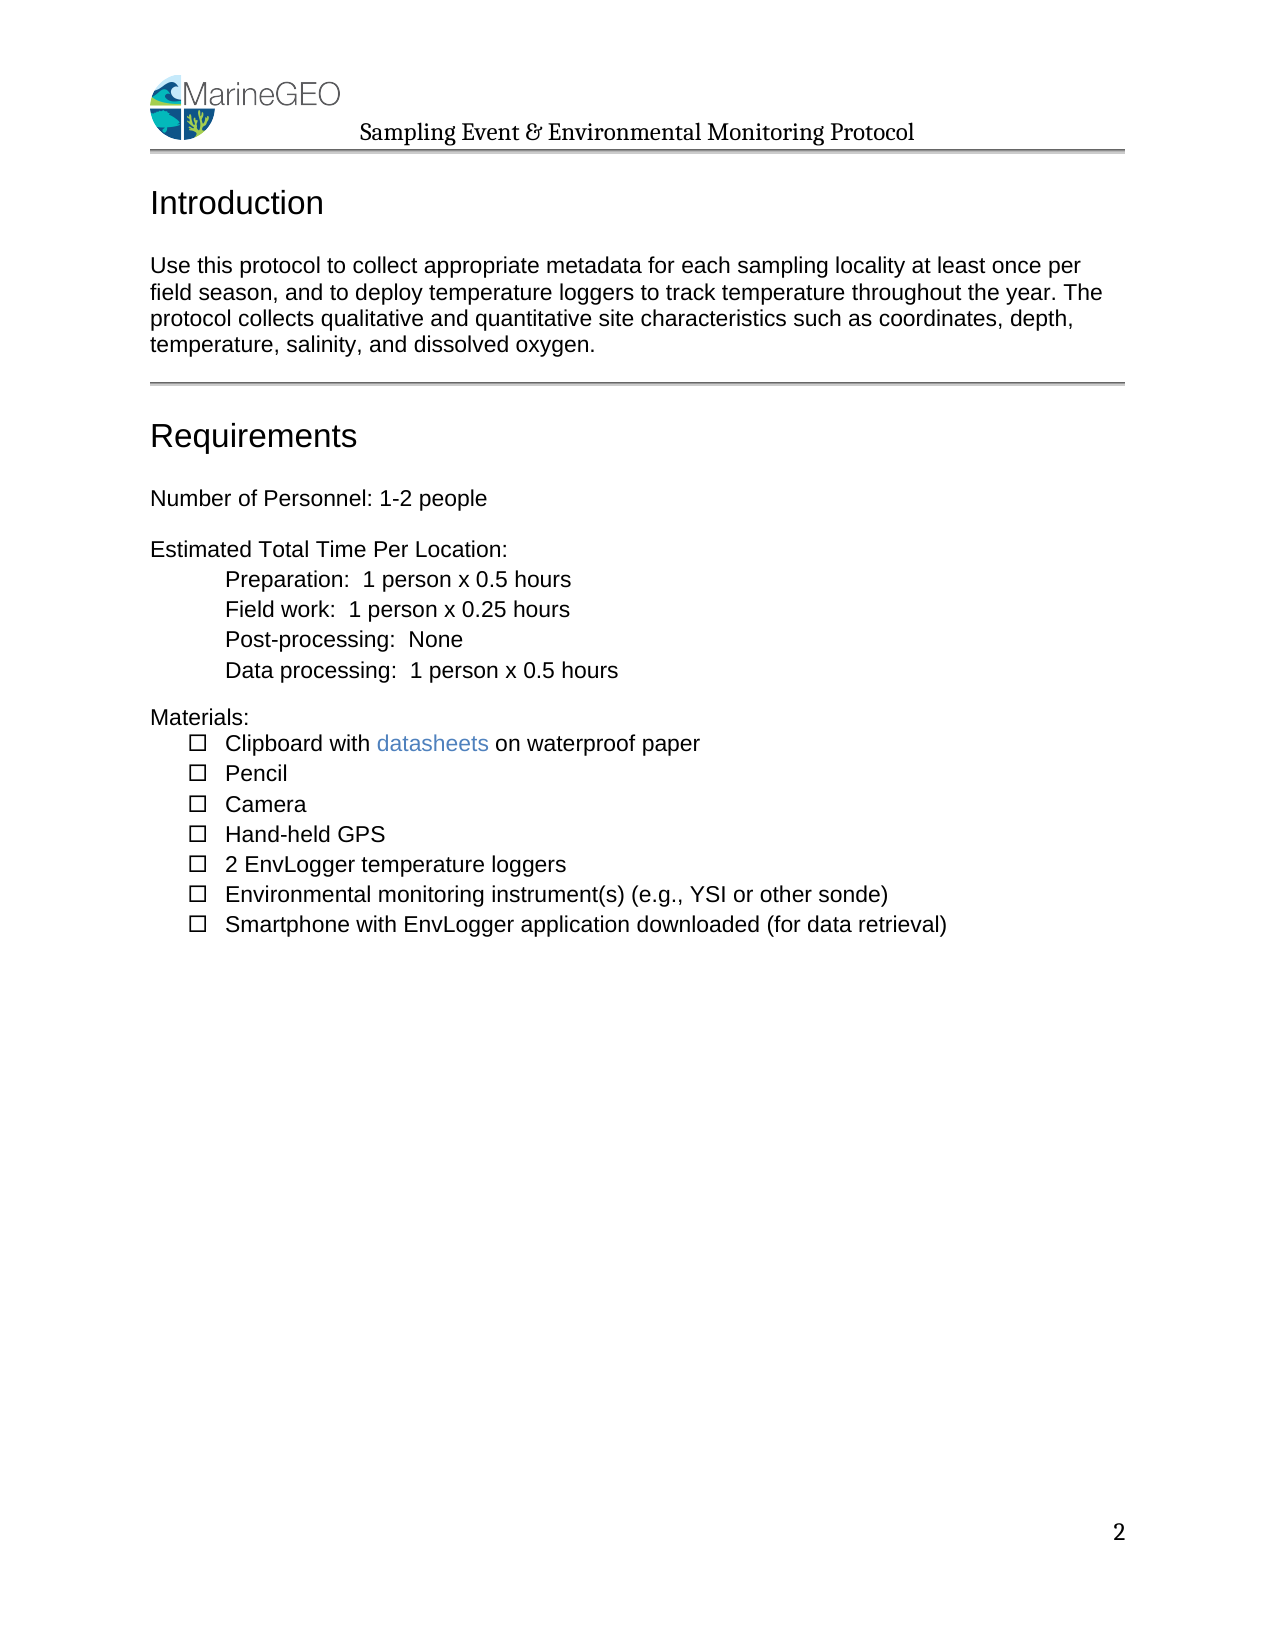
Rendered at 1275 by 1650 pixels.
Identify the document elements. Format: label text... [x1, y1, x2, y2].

picture [150, 149, 1125, 154]
text Preparation: 1 person x 0.5 hours [150, 566, 1125, 593]
text Number of Personnel: 1-2 people [150, 485, 1125, 511]
list Clipboard with datasheets on waterproof paper [187, 730, 1125, 756]
subtitle Materials: [150, 704, 1125, 730]
text Post-processing: None [150, 626, 1125, 653]
list Environmental monitoring instrument(s) (e.g., YSI or other sonde) [187, 881, 1125, 907]
text Use this protocol to collect appropriate metadata for each sampling locality at least once per field season, and to deploy temperature loggers to track temperature throughout the year. The protocol collects qualitative and quantitative site characteristics such as coordinates, depth, temperature, salinity, and dissolved oxygen. [150, 252, 1125, 358]
text Data processing: 1 person x 0.5 hours [150, 657, 1125, 683]
list Smartphone with EnvLogger application downloaded (for data retrieval) [187, 911, 1125, 938]
text Estimated Total Time Per Location: [150, 536, 1125, 562]
list Camera [187, 791, 1125, 817]
subtitle Requirements [150, 416, 1125, 454]
list 2 EnvLogger temperature loggers [187, 851, 1125, 877]
list Hand-held GPS [187, 821, 1125, 847]
picture [150, 75, 340, 140]
text Field work: 1 person x 0.25 hours [150, 596, 1125, 623]
picture [150, 382, 1125, 386]
list Pencil [187, 760, 1125, 787]
subtitle Introduction [150, 183, 1125, 221]
